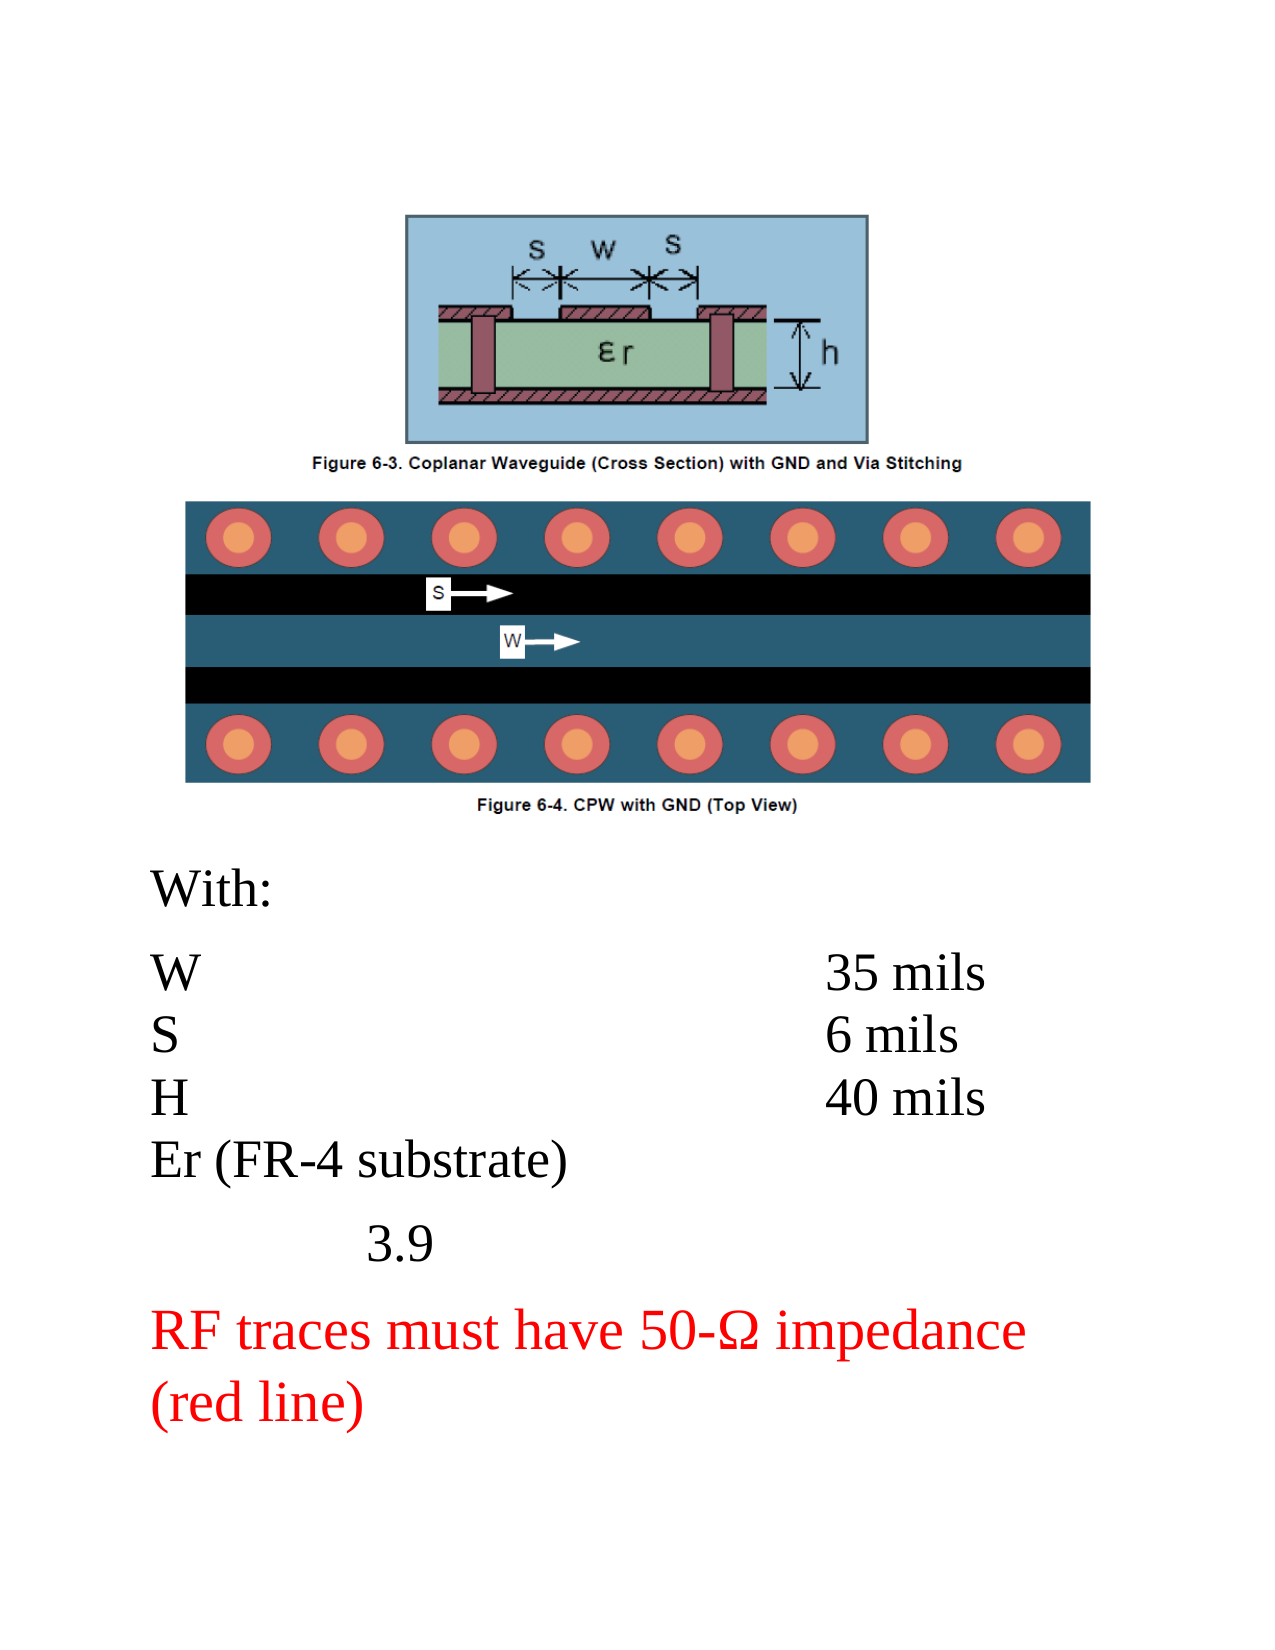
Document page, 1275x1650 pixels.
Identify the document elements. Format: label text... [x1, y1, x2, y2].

text W 35 mils [150, 940, 1125, 1002]
text S 6 mils [150, 1002, 1125, 1064]
picture [150, 196, 1125, 838]
text RF traces must have 50-Ω impedance (red line) [150, 1294, 1125, 1434]
text With: [150, 856, 1125, 918]
text Er (FR-4 substrate) [150, 1127, 1125, 1189]
text 3.9 [150, 1211, 1125, 1273]
text H 40 mils [150, 1064, 1125, 1127]
